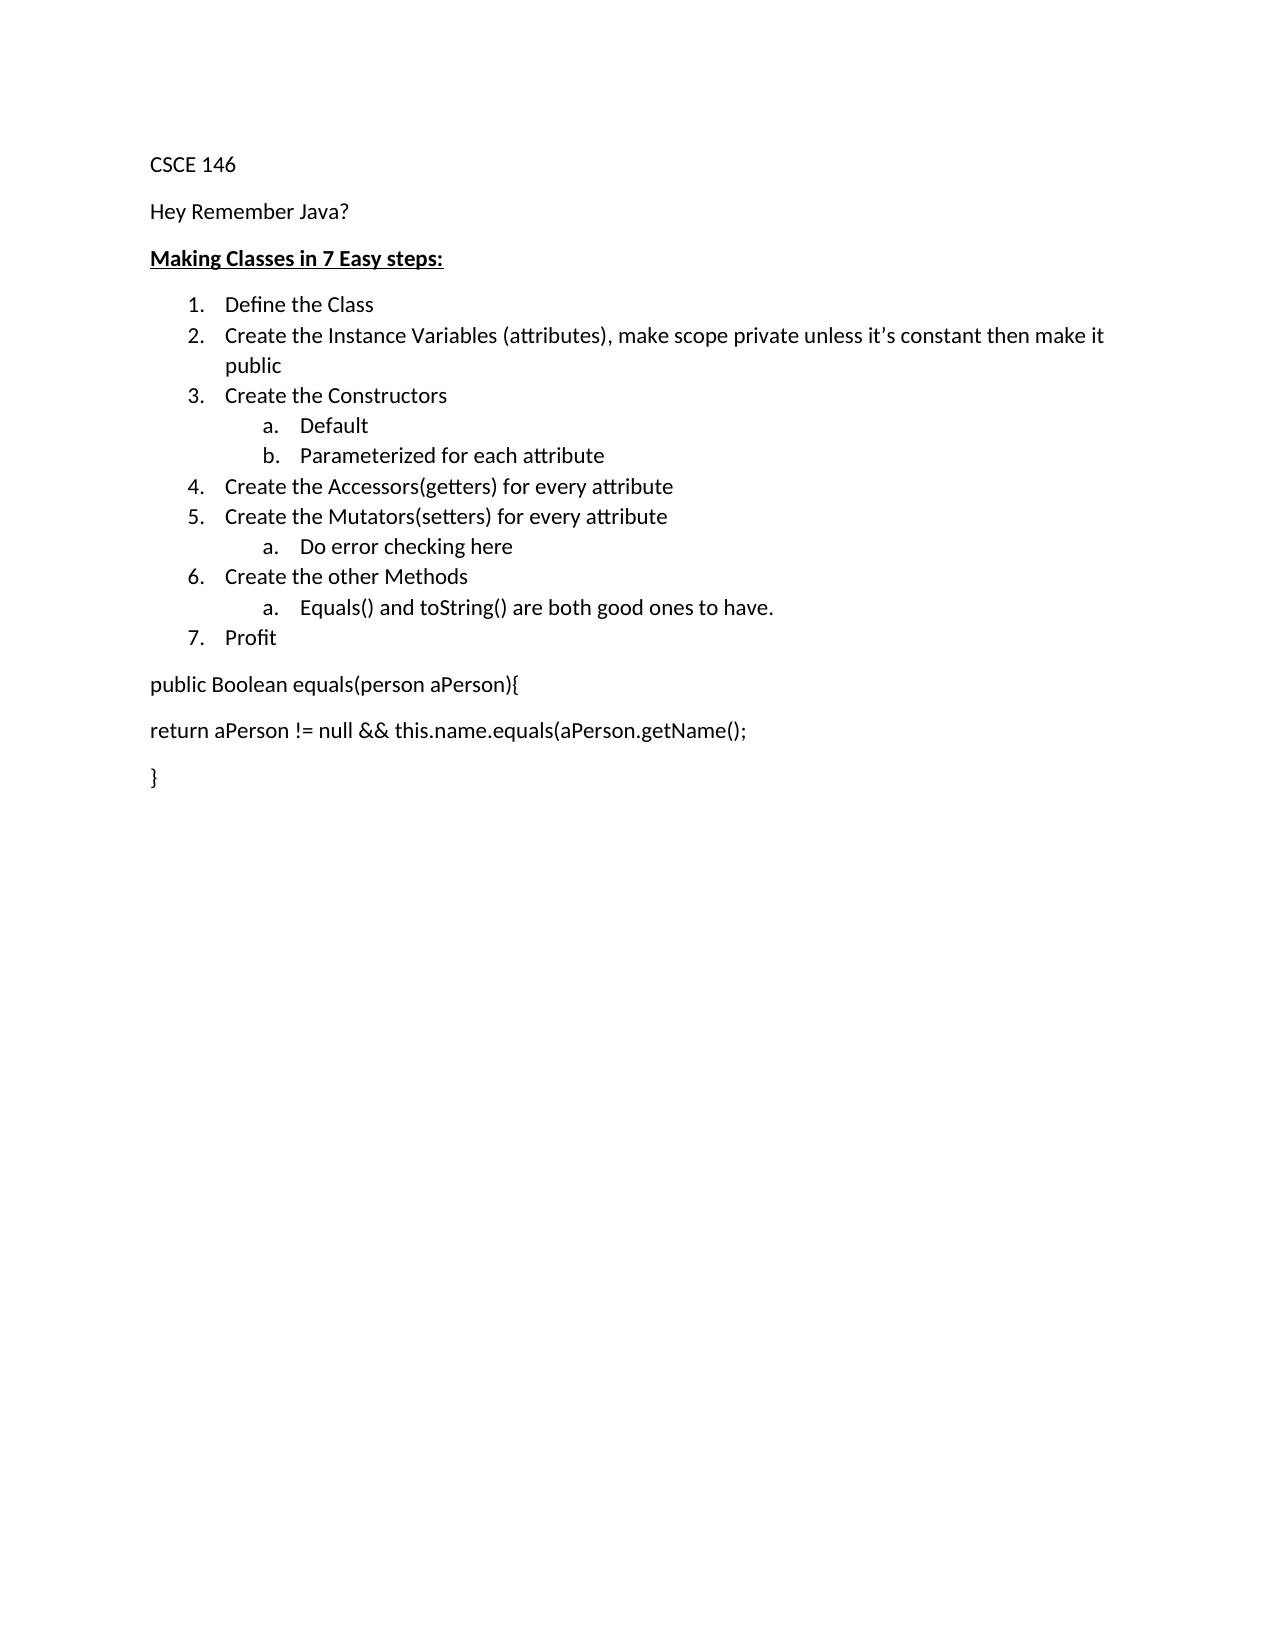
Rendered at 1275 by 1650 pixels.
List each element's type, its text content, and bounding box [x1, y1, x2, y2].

list Parameterized for each attribute [262, 442, 1125, 470]
list Create the Mutators(setters) for every attribute [187, 502, 1125, 530]
text Making Classes in 7 Easy steps: [150, 244, 1125, 272]
list Create the Constructors [187, 381, 1125, 409]
list Define the Class [187, 291, 1125, 319]
text return aPerson != null && this.name.equals(aPerson.getName(); [150, 717, 1125, 745]
list Equals() and toString() are both good ones to have. [262, 593, 1125, 621]
list Create the Instance Variables (attributes), make scope private unless it’s constant then make it public [187, 321, 1125, 379]
list Create the other Methods [187, 562, 1125, 591]
text public Boolean equals(person aPerson){ [150, 670, 1125, 698]
list Profit [187, 623, 1125, 651]
text } [150, 763, 1125, 792]
list Do error checking here [262, 532, 1125, 560]
list Default [262, 411, 1125, 439]
list Create the Accessors(getters) for every attribute [187, 472, 1125, 500]
text Hey Remember Java? [150, 197, 1125, 225]
text CSCE 146 [150, 150, 1125, 178]
